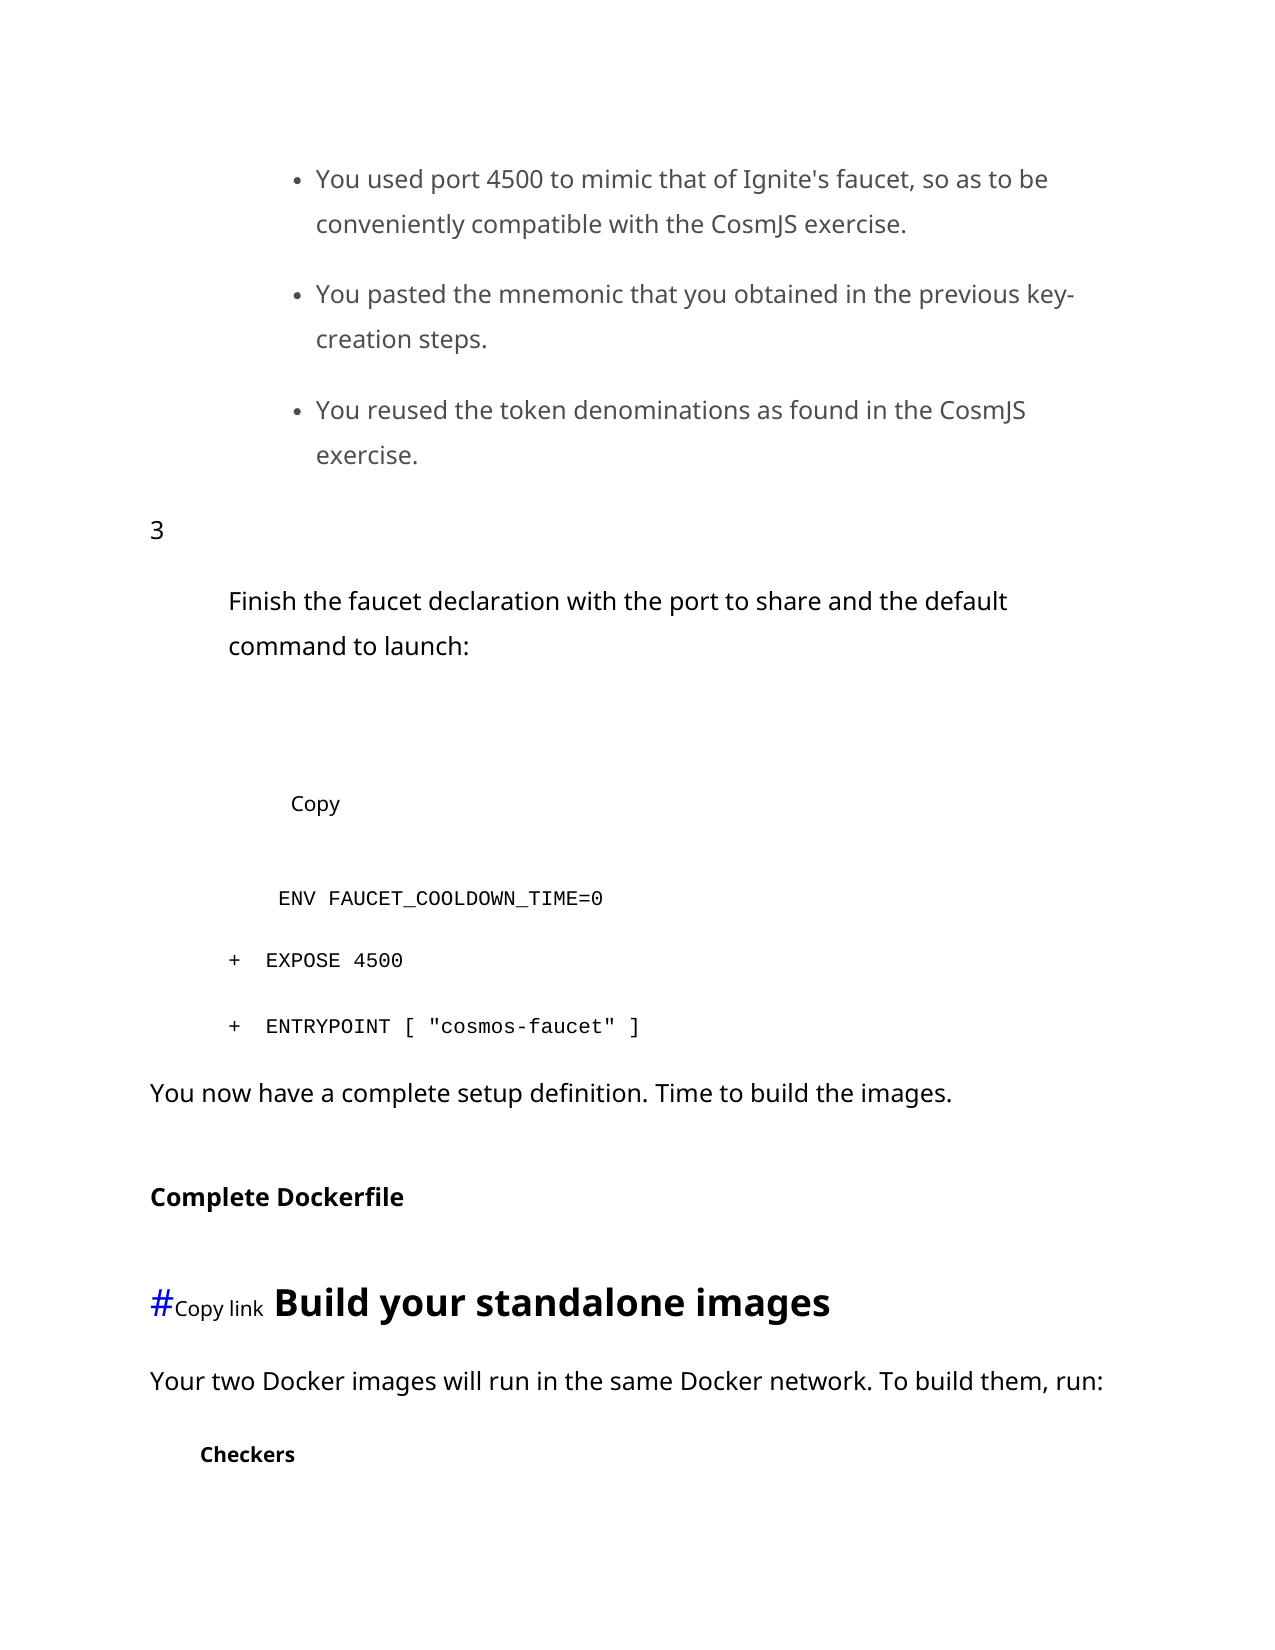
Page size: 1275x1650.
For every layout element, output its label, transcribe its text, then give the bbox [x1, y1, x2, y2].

list You used port 4500 to mimic that of Ignite's faucet, so as to be conveniently compatible with the CosmJS exercise. [294, 150, 1087, 241]
text Finish the faucet declaration with the port to share and the default command to launch: [228, 572, 1125, 662]
text Your two Docker images will run in the same Docker network. To build them, run: [150, 1353, 1125, 1398]
list You reused the token denominations as found in the CosmJS exercise. [294, 381, 1087, 472]
list 3 [150, 509, 1125, 547]
text + ENTRYPOINT [ "cosmos-faucet" ] [228, 1008, 1125, 1039]
text Copy [272, 775, 1094, 830]
text + EXPOSE 4500 [228, 943, 1125, 974]
text #Copy link Build your standalone images [150, 1277, 1125, 1328]
text You now have a complete setup definition. Time to build the images. [150, 1064, 1125, 1110]
text ENV FAUCET_COOLDOWN_TIME=0 [228, 880, 1125, 912]
text Checkers [200, 1423, 1125, 1468]
list You pasted the mnemonic that you obtained in the previous key-creation steps. [294, 266, 1087, 356]
text Complete Dockerfile [150, 1169, 1125, 1214]
